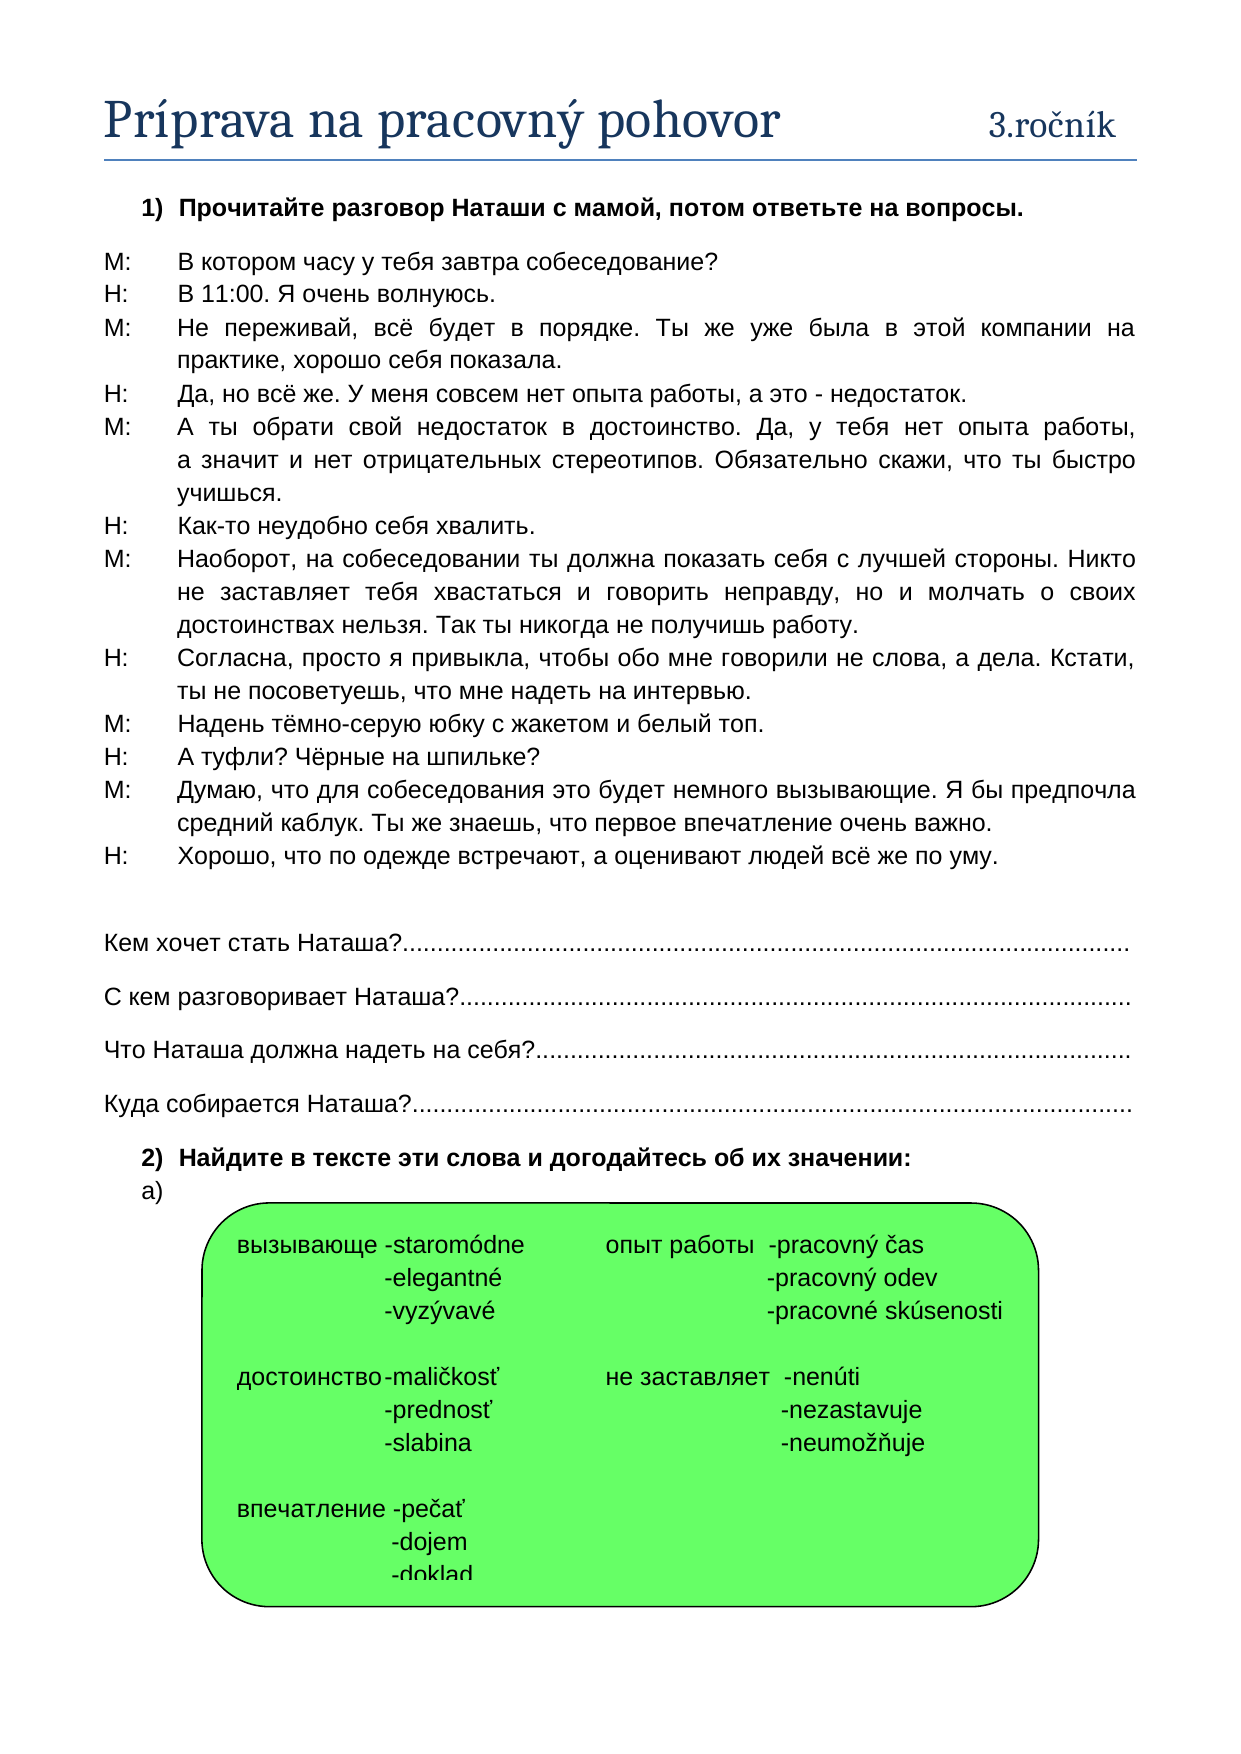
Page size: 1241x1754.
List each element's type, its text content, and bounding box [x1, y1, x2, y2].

text Что Наташа должна надеть на себя?...................................................................................... [103, 1035, 1137, 1064]
text М: Не переживай, всё будет в порядке. Ты же уже была в этой компании на практике, хорошо себя показала. [103, 312, 1137, 374]
title Príprava na pracovný pohovor 3.ročník [103, 89, 1137, 161]
text Кем хочет стать Наташа?......................................................................................................... [103, 928, 1137, 956]
text М: Думаю, что для собеседования это будет немного вызывающие. Я бы предпочла средний каблук. Ты же знаешь, что первое впечатление очень важно. [103, 775, 1137, 837]
text М: В котором часу у тебя завтра собеседование? [103, 246, 1137, 275]
text Куда собирается Натaша?........................................................................................................ [103, 1089, 1137, 1118]
text Н: А туфли? Чёрные на шпильке? [103, 742, 1137, 771]
text Н: Да, но всё же. У меня совсем нет опыта работы, а это - недостаток. [103, 378, 1137, 407]
text Н: Как-то неудобно себя хвалить. [103, 511, 1137, 539]
list Найдите в тексте эти слова и догодайтесь об их значении: [141, 1143, 1137, 1172]
text С кем разговоривает Наташа?................................................................................................. [103, 982, 1137, 1010]
text Н: Хорошо, что по одежде встречают, а оценивают людей всё же по уму. [103, 841, 1137, 869]
list Прочитайте разговор Наташи с мамой, потом ответьте на вопросы. [141, 193, 1137, 221]
text Н: В 11:00. Я очень волнуюсь. [103, 279, 1137, 308]
text М: А ты обрати свой недостаток в достоинство. Да, у тебя нет опыта работы, а значит и нет отрицательных стереотипов. Обязательно скажи, что ты быстро учишься. [103, 412, 1137, 506]
text М: Наоборот, на собеседовании ты должна показать себя с лучшей стороны. Никто не заставляет тебя хвастаться и говорить неправду, но и молчать о своих достоинствах нельзя. Так ты никогда не получишь работу. [103, 544, 1137, 638]
text М: Надень тёмно-серую юбку с жакетом и белый топ. [103, 709, 1137, 737]
text Н: Согласна, просто я привыкла, чтобы обо мне говорили не слова, а дела. Кстати, ты не посоветуешь, что мне надеть на интервью. [103, 643, 1137, 704]
